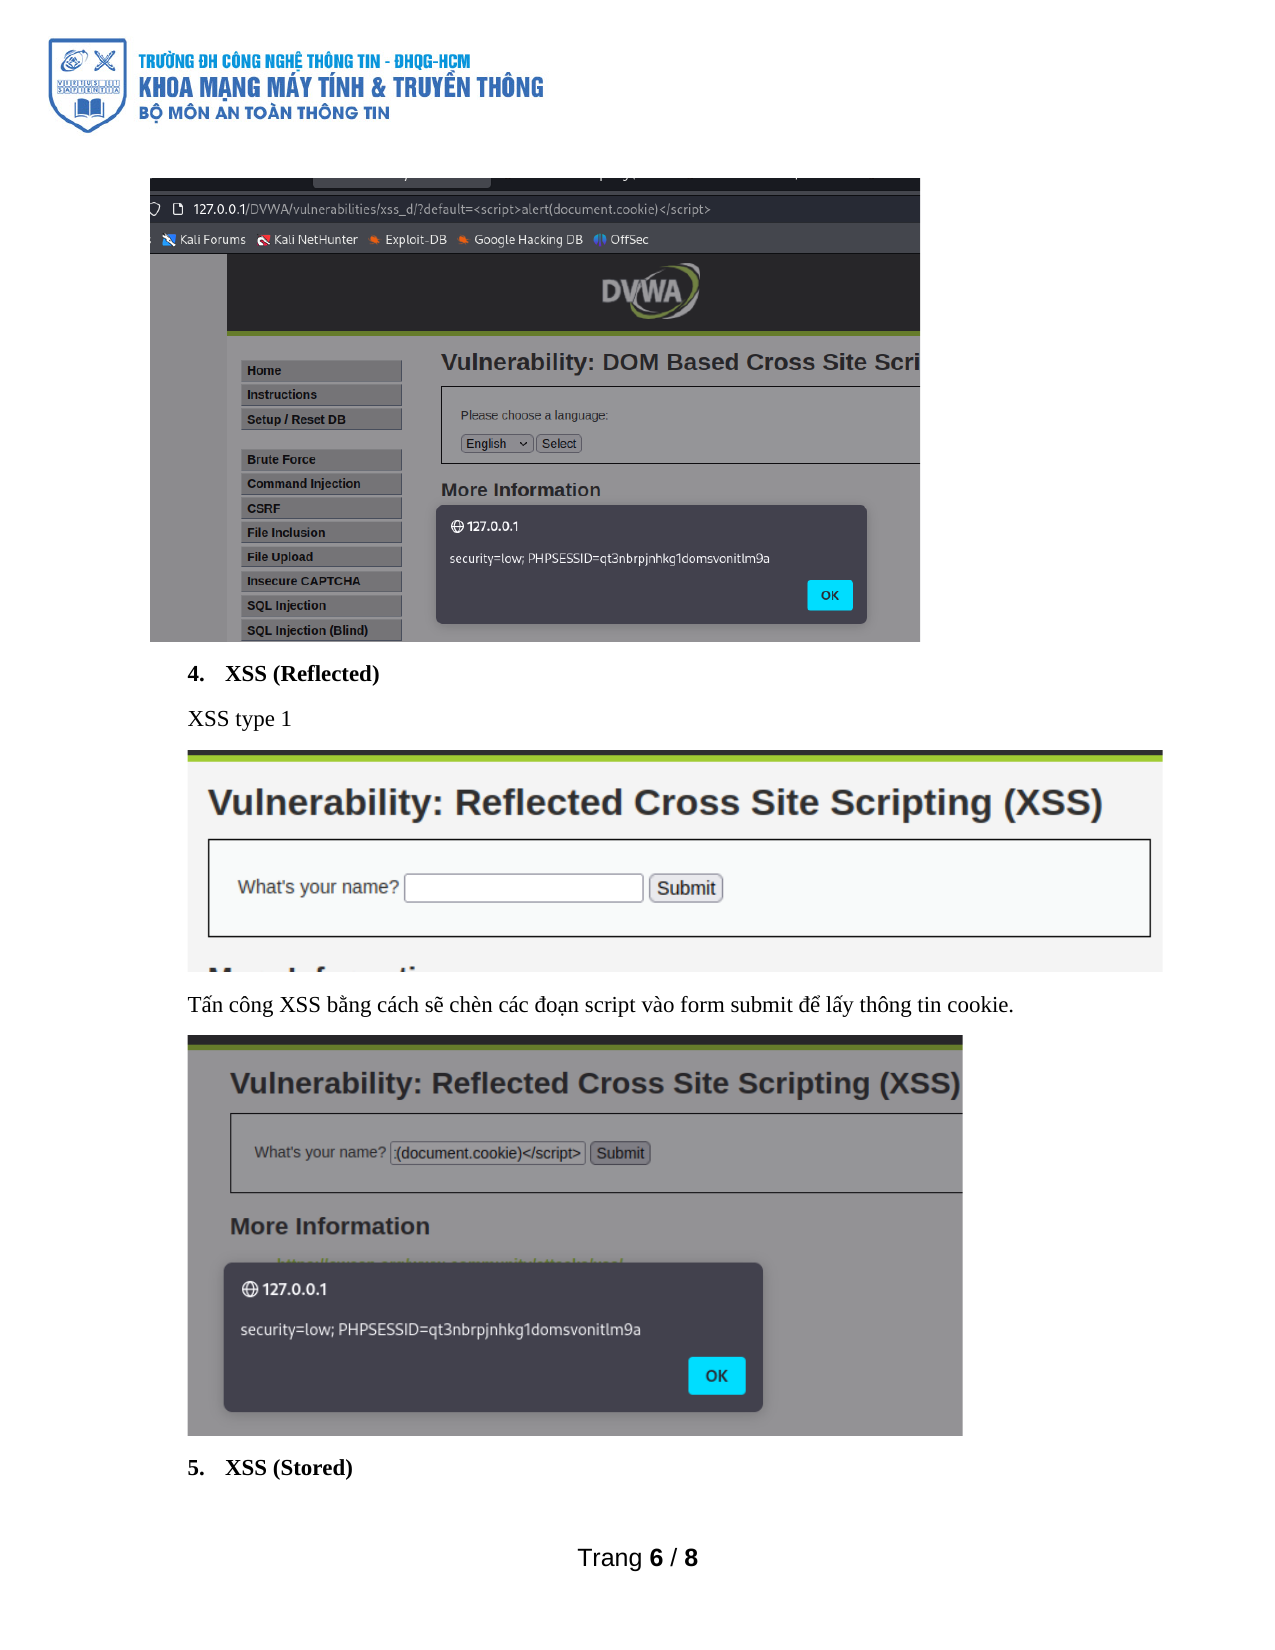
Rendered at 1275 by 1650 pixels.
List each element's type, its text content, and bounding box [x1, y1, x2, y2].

picture [187, 750, 1163, 972]
picture [187, 1035, 963, 1436]
picture [40, 28, 577, 141]
picture [150, 178, 921, 642]
list XSS (Reflected) [187, 660, 1125, 687]
list XSS (Stored) [187, 1454, 1125, 1481]
text XSS type 1 [187, 706, 1125, 732]
text Tấn công XSS bằng cách sẽ chèn các đoạn script vào form submit để lấy thông tin cookie. [187, 991, 1125, 1017]
